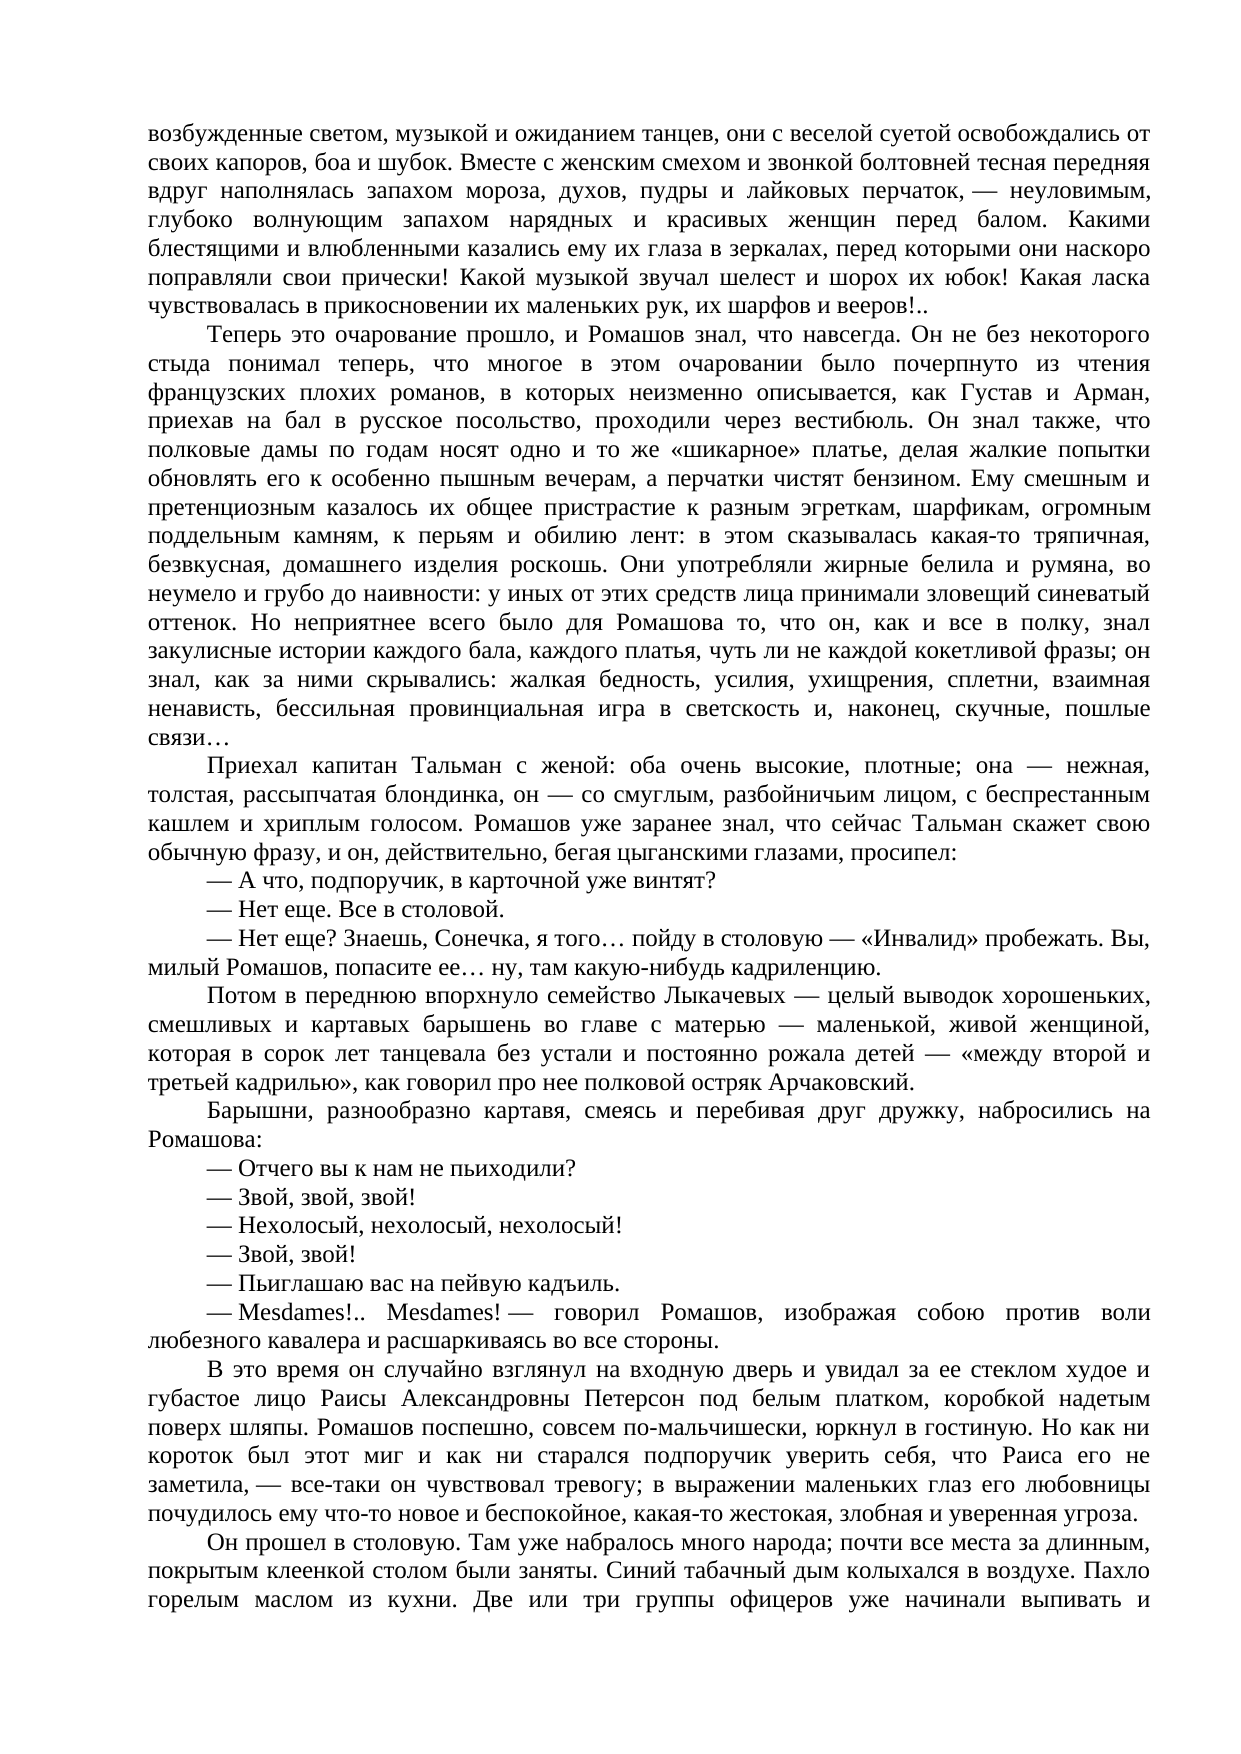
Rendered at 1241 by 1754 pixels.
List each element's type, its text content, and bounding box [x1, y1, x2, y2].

text — Звой, звой! [148, 1239, 1152, 1268]
text Приехал капитан Тальман с женой: оба очень высокие, плотные; она — нежная, толстая, рассыпчатая блондинка, он — со смуглым, разбойничьим лицом, с беспрестанным кашлем и хриплым голосом. Ромашов уже заранее знал, что сейчас Тальман скажет свою обычную фразу, и он, действительно, бегая цыганскими глазами, просипел: [148, 751, 1152, 866]
text — Нехолосый, нехолосый, нехолосый! [148, 1211, 1152, 1239]
text Барышни, разнообразно картавя, смеясь и перебивая друг дружку, набросились на Ромашова: [148, 1096, 1152, 1153]
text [148, 1527, 1152, 1613]
text — А что, подпоручик, в карточной уже винтят? [148, 866, 1152, 894]
text — Отчего вы к нам не пьиходили? [148, 1153, 1152, 1182]
text — Mesdames!.. Mesdames! — говорил Ромашов, изображая собою против воли любезного кавалера и расшаркиваясь во все стороны. [148, 1297, 1152, 1354]
text — Нет еще. Все в столовой. [148, 894, 1152, 923]
text Теперь это очарование прошло, и Ромашов знал, что навсегда. Он не без некоторого стыда понимал теперь, что многое в этом очаровании было почерпнуто из чтения французских плохих романов, в которых неизменно описывается, как Густав и Арман, приехав на бал в русское посольство, проходили через вестибюль. Он знал также, что полковые дамы по годам носят одно и то же «шикарное» платье, делая жалкие попытки обновлять его к особенно пышным вечерам, а перчатки чистят бензином. Ему смешным и претенциозным казалось их общее пристрастие к разным эгреткам, шарфикам, огромным поддельным камням, к перьям и обилию лент: в этом сказывалась какая-то тряпичная, безвкусная, домашнего изделия роскошь. Они употребляли жирные белила и румяна, во неумело и грубо до наивности: у иных от этих средств лица принимали зловещий синеватый оттенок. Но неприятнее всего было для Ромашова то, что он, как и все в полку, знал закулисные истории каждого бала, каждого платья, чуть ли не каждой кокетливой фразы; он знал, как за ними скрывались: жалкая бедность, усилия, ухищрения, сплетни, взаимная ненависть, бессильная провинциальная игра в светскость и, наконец, скучные, пошлые связи… [148, 319, 1152, 751]
text — Пьиглашаю вас на пейвую кадъиль. [148, 1268, 1152, 1297]
text Потом в переднюю впорхнуло семейство Лыкачевых — целый выводок хорошеньких, смешливых и картавых барышень во главе с матерью — маленькой, живой женщиной, которая в сорок лет танцевала без устали и постоянно рожала детей — «между второй и третьей кадрилью», как говорил про нее полковой остряк Арчаковский. [148, 981, 1152, 1096]
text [148, 118, 1152, 319]
text В это время он случайно взглянул на входную дверь и увидал за ее стеклом худое и губастое лицо Раисы Александровны Петерсон под белым платком, коробкой надетым поверх шляпы. Ромашов поспешно, совсем по-мальчишески, юркнул в гостиную. Но как ни короток был этот миг и как ни старался подпоручик уверить себя, что Раиса его не заметила, — все-таки он чувствовал тревогу; в выражении маленьких глаз его любовницы почудилось ему что-то новое и беспокойное, какая-то жестокая, злобная и уверенная угроза. [148, 1354, 1152, 1527]
text — Нет еще? Знаешь, Сонечка, я того… пойду в столовую — «Инвалид» пробежать. Вы, милый Ромашов, попасите ее… ну, там какую-нибудь кадриленцию. [148, 923, 1152, 981]
text — Звой, звой, звой! [148, 1182, 1152, 1211]
